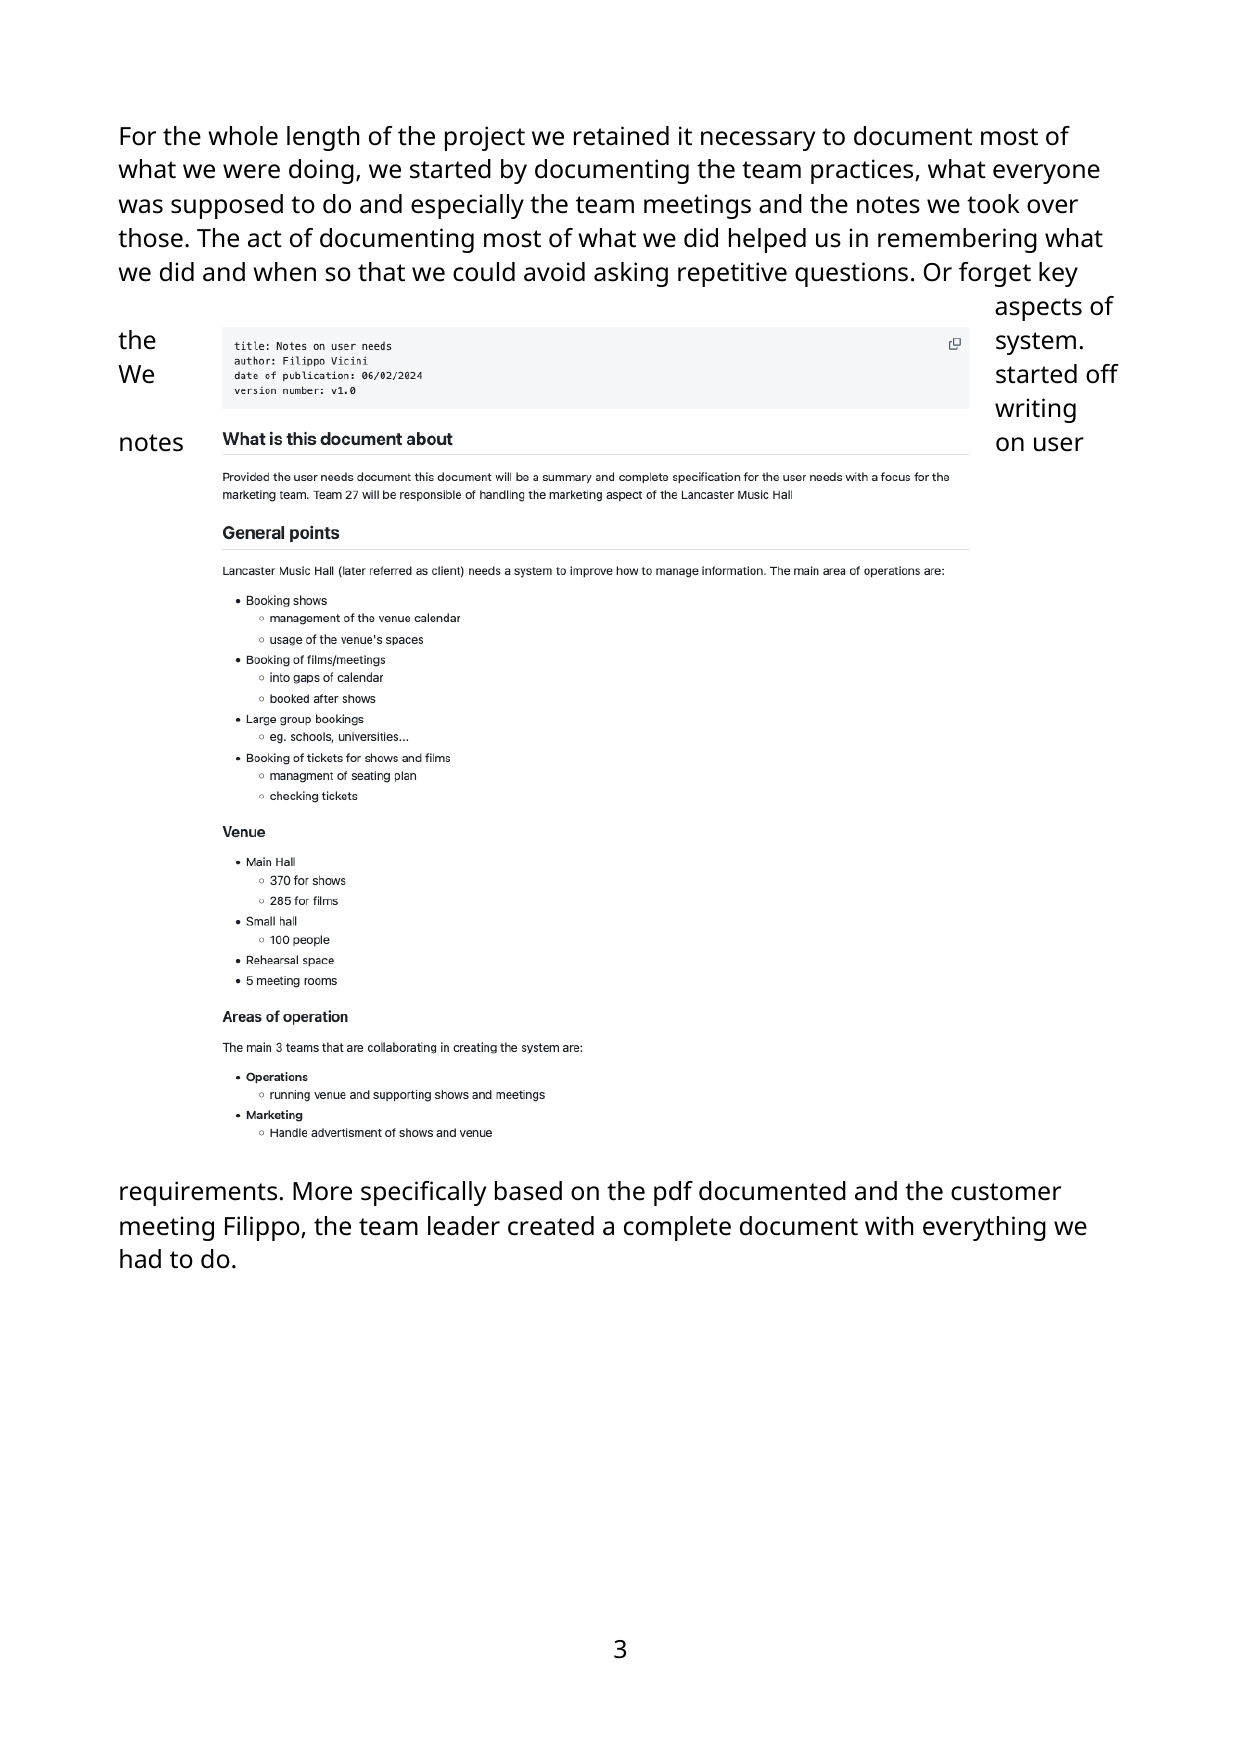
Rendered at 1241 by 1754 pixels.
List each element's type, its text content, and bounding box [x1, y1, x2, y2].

picture [217, 326, 970, 1142]
